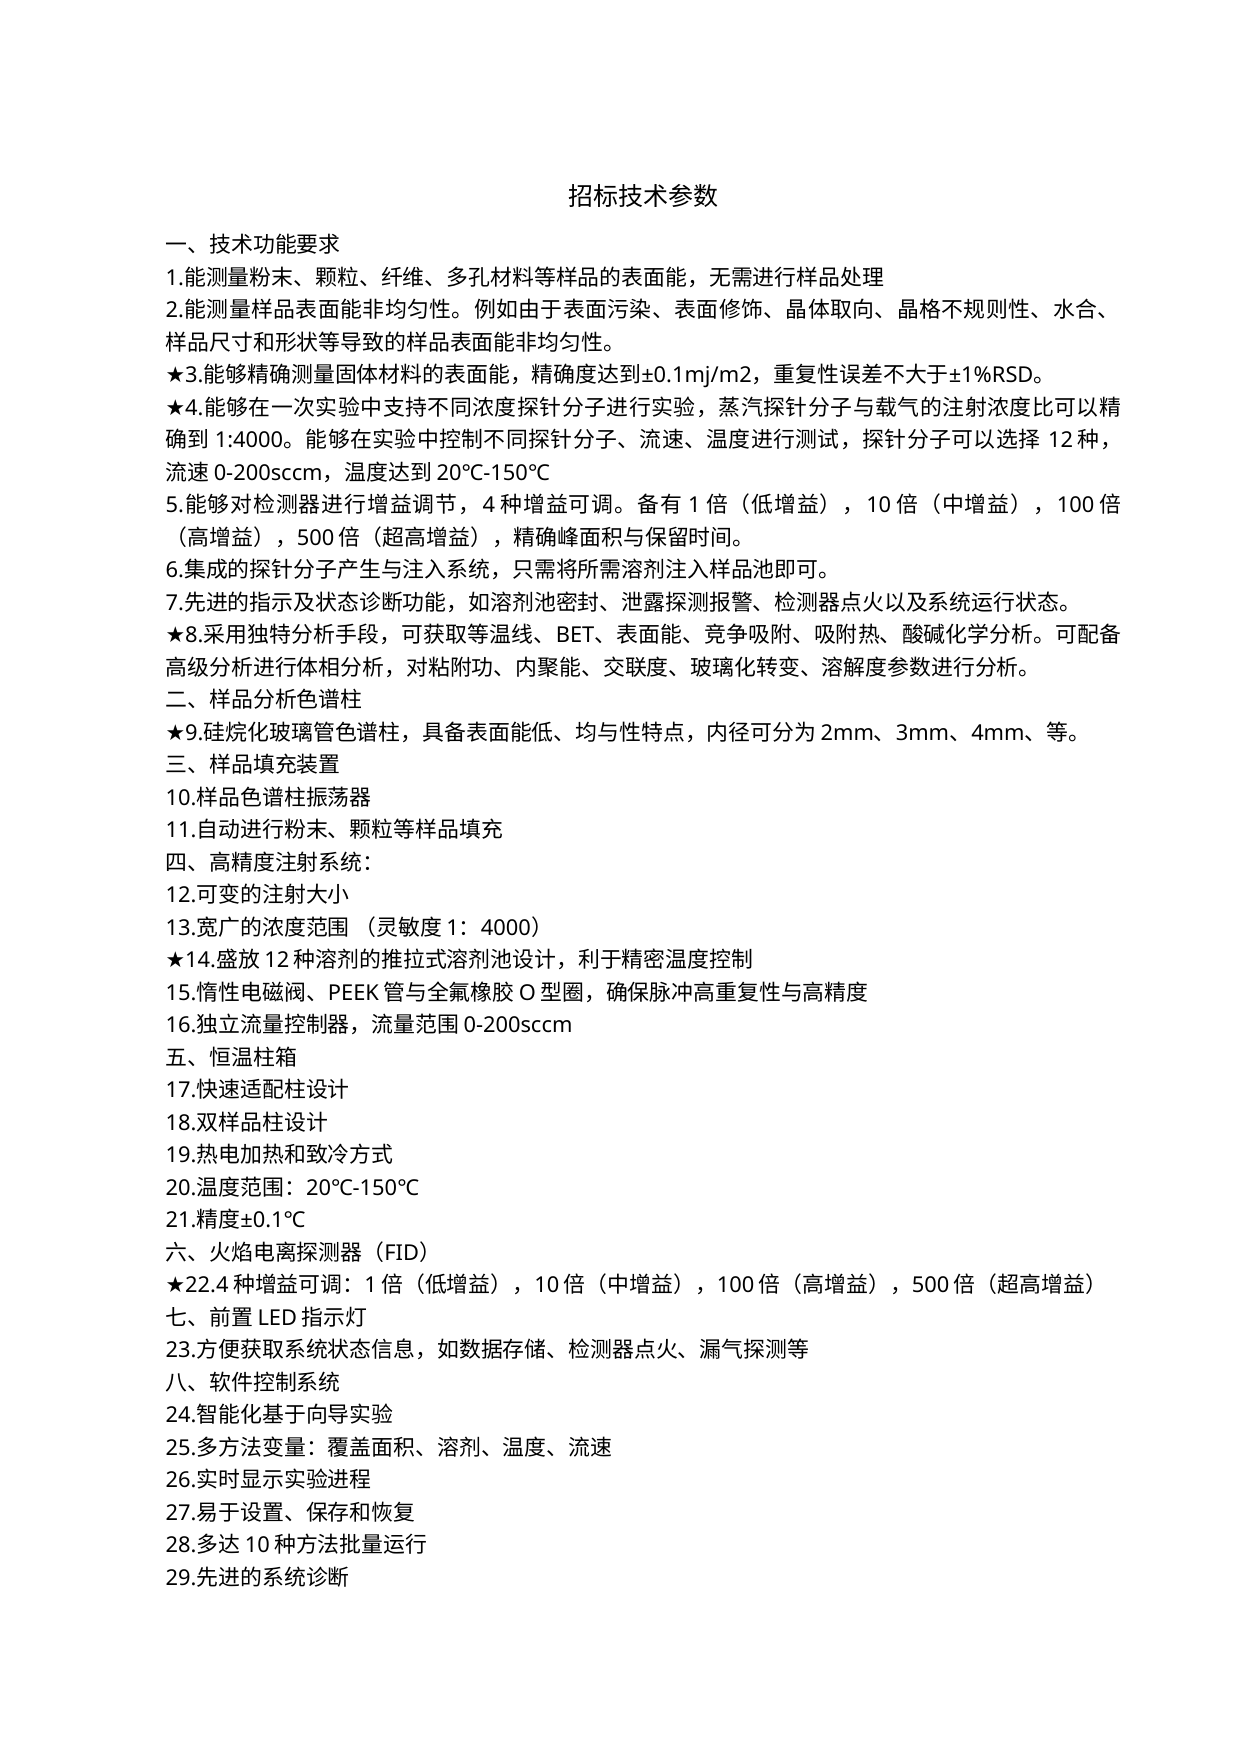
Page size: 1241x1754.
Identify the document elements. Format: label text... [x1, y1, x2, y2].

text 招标技术参数 [165, 162, 1122, 227]
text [165, 227, 1122, 1592]
